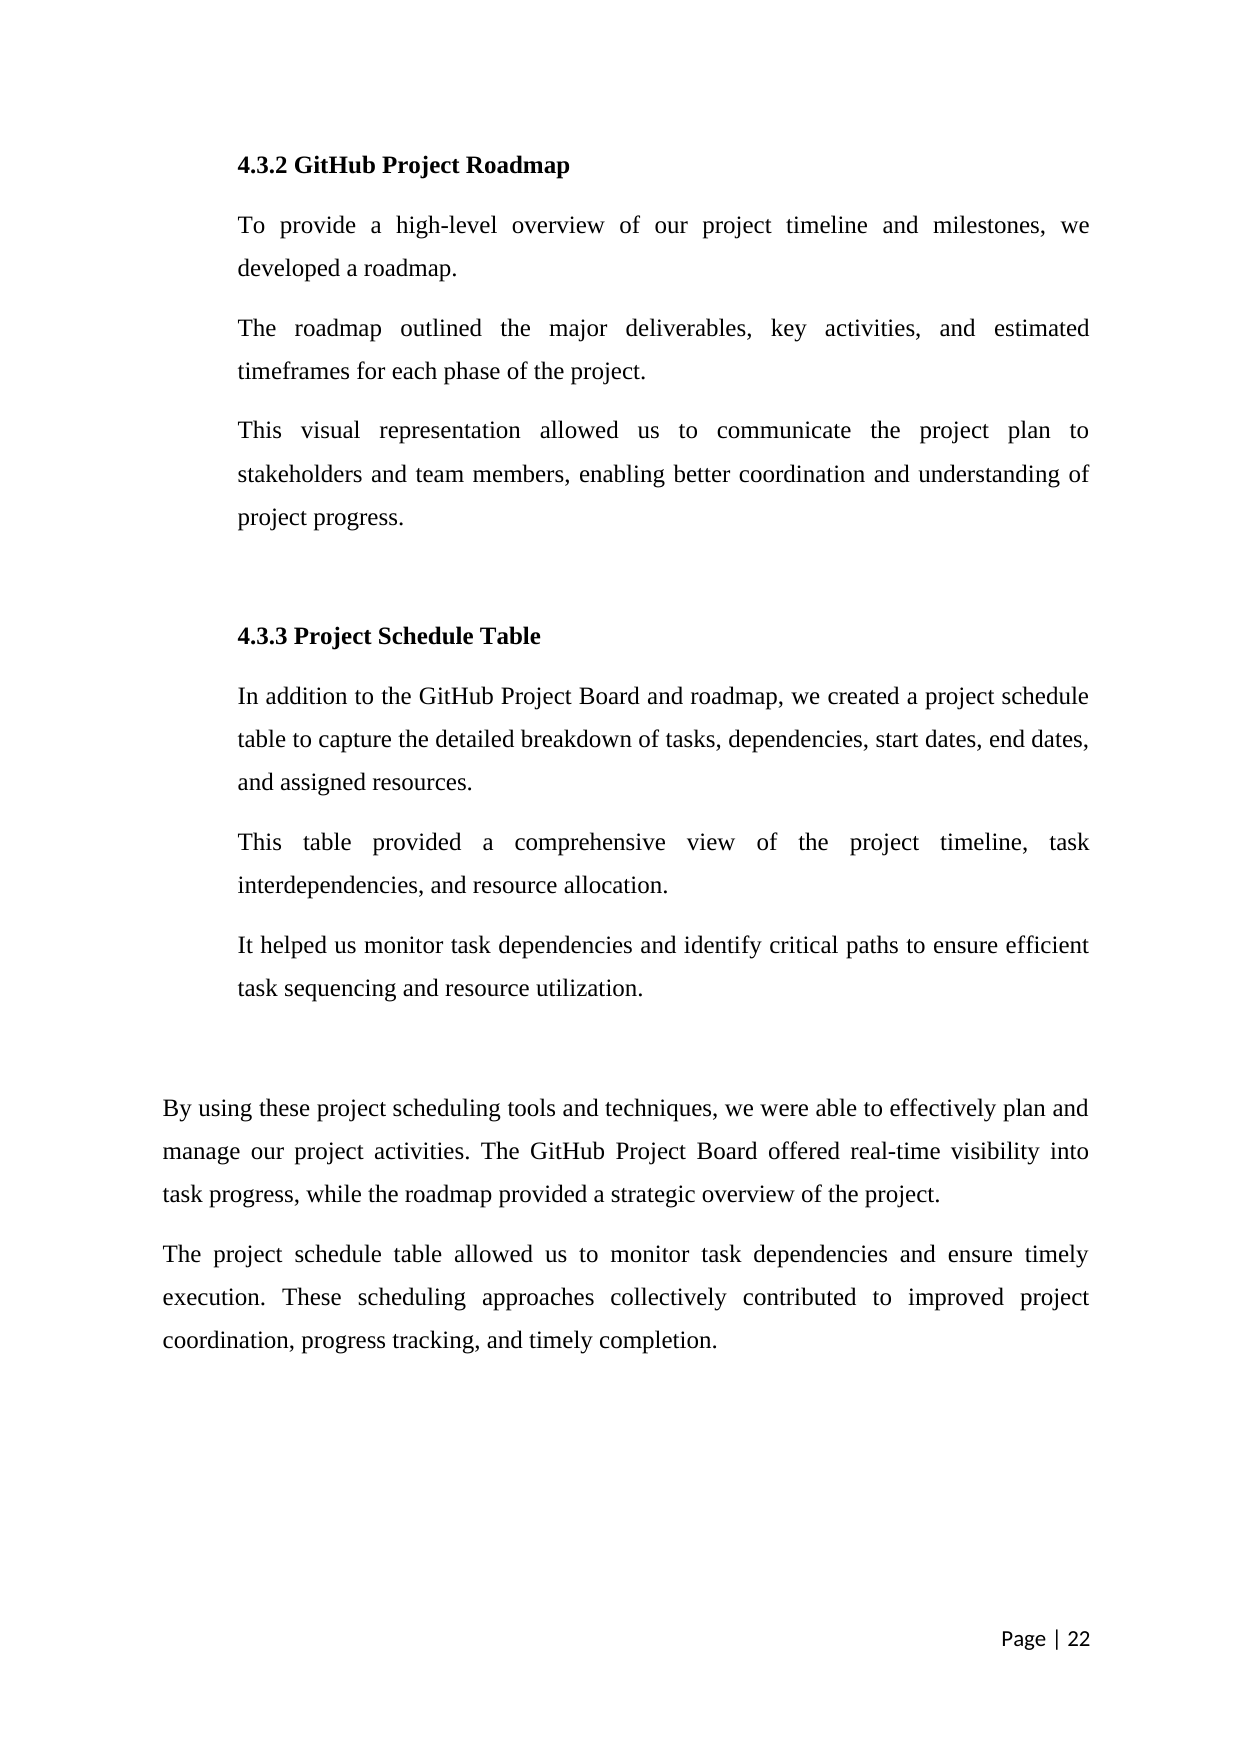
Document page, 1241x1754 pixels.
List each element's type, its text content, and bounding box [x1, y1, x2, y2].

text This table provided a comprehensive view of the project timeline, task interdependencies, and resource allocation. [237, 827, 1090, 899]
text 4.3.2 GitHub Project Roadmap [237, 150, 1090, 179]
text In addition to the GitHub Project Board and roadmap, we created a project schedule table to capture the detailed breakdown of tasks, dependencies, start dates, end dates, and assigned resources. [237, 681, 1090, 796]
text The roadmap outlined the major deliverables, key activities, and estimated timeframes for each phase of the project. [237, 313, 1090, 384]
text It helped us monitor task dependencies and identify critical paths to ensure efficient task sequencing and resource utilization. [237, 930, 1090, 1002]
text This visual representation allowed us to communicate the project plan to stakeholders and team members, enabling better coordination and understanding of project progress. [237, 416, 1090, 531]
text 4.3.3 Project Schedule Table [237, 621, 1090, 650]
text By using these project scheduling tools and techniques, we were able to effectively plan and manage our project activities. The GitHub Project Board offered real-time visibility into task progress, while the roadmap provided a strategic overview of the project. [162, 1093, 1090, 1208]
text To provide a high-level overview of our project timeline and milestones, we developed a roadmap. [237, 210, 1090, 282]
text The project schedule table allowed us to monitor task dependencies and ensure timely execution. These scheduling approaches collectively contributed to improved project coordination, progress tracking, and timely completion. [162, 1239, 1090, 1354]
